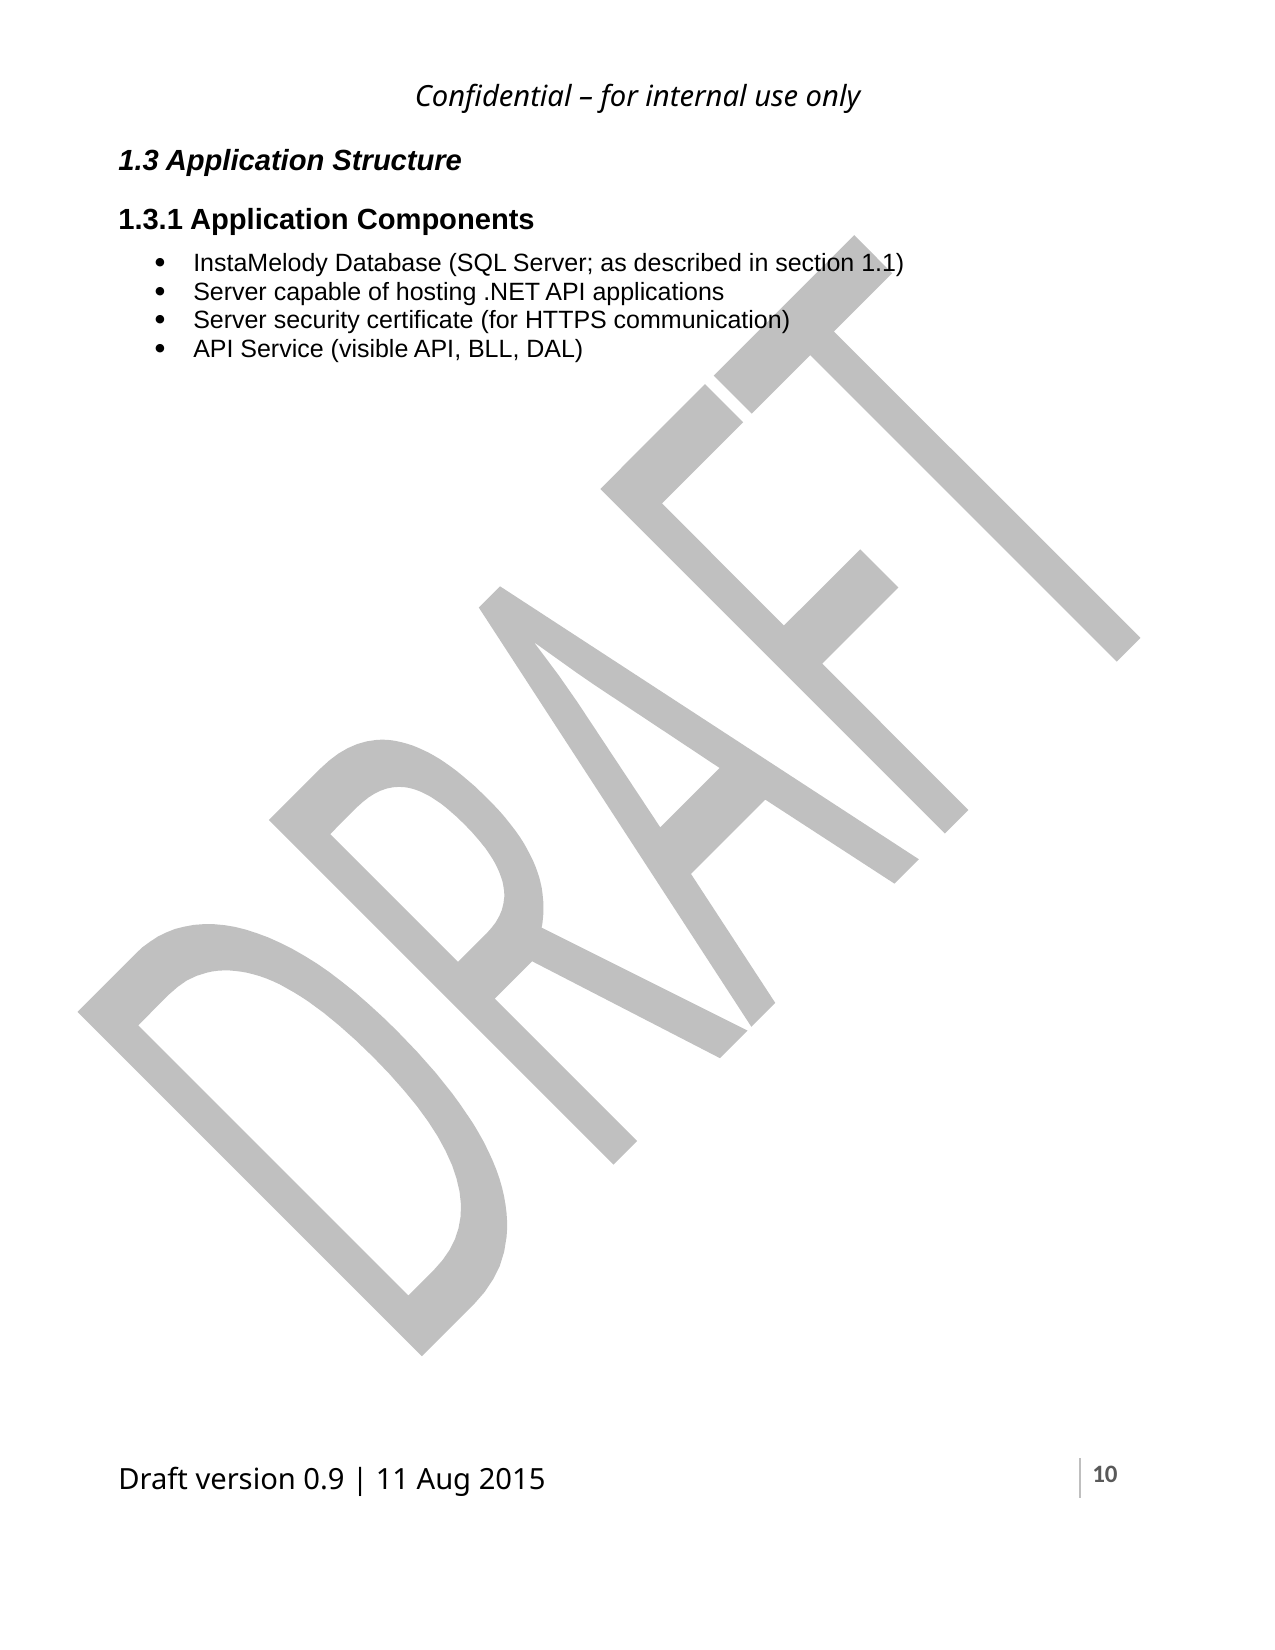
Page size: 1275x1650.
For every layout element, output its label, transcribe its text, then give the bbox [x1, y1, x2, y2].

subtitle 1.3.1 Application Components [118, 202, 1157, 235]
subtitle 1.3 Application Structure [118, 143, 1157, 177]
list Server capable of hosting .NET API applications [156, 277, 1157, 305]
list Server security certificate (for HTTPS communication) [156, 305, 1157, 334]
list API Service (visible API, BLL, DAL) [156, 334, 1157, 363]
list InstaMelody Database (SQL Server; as described in section 1.1) [156, 248, 1157, 277]
